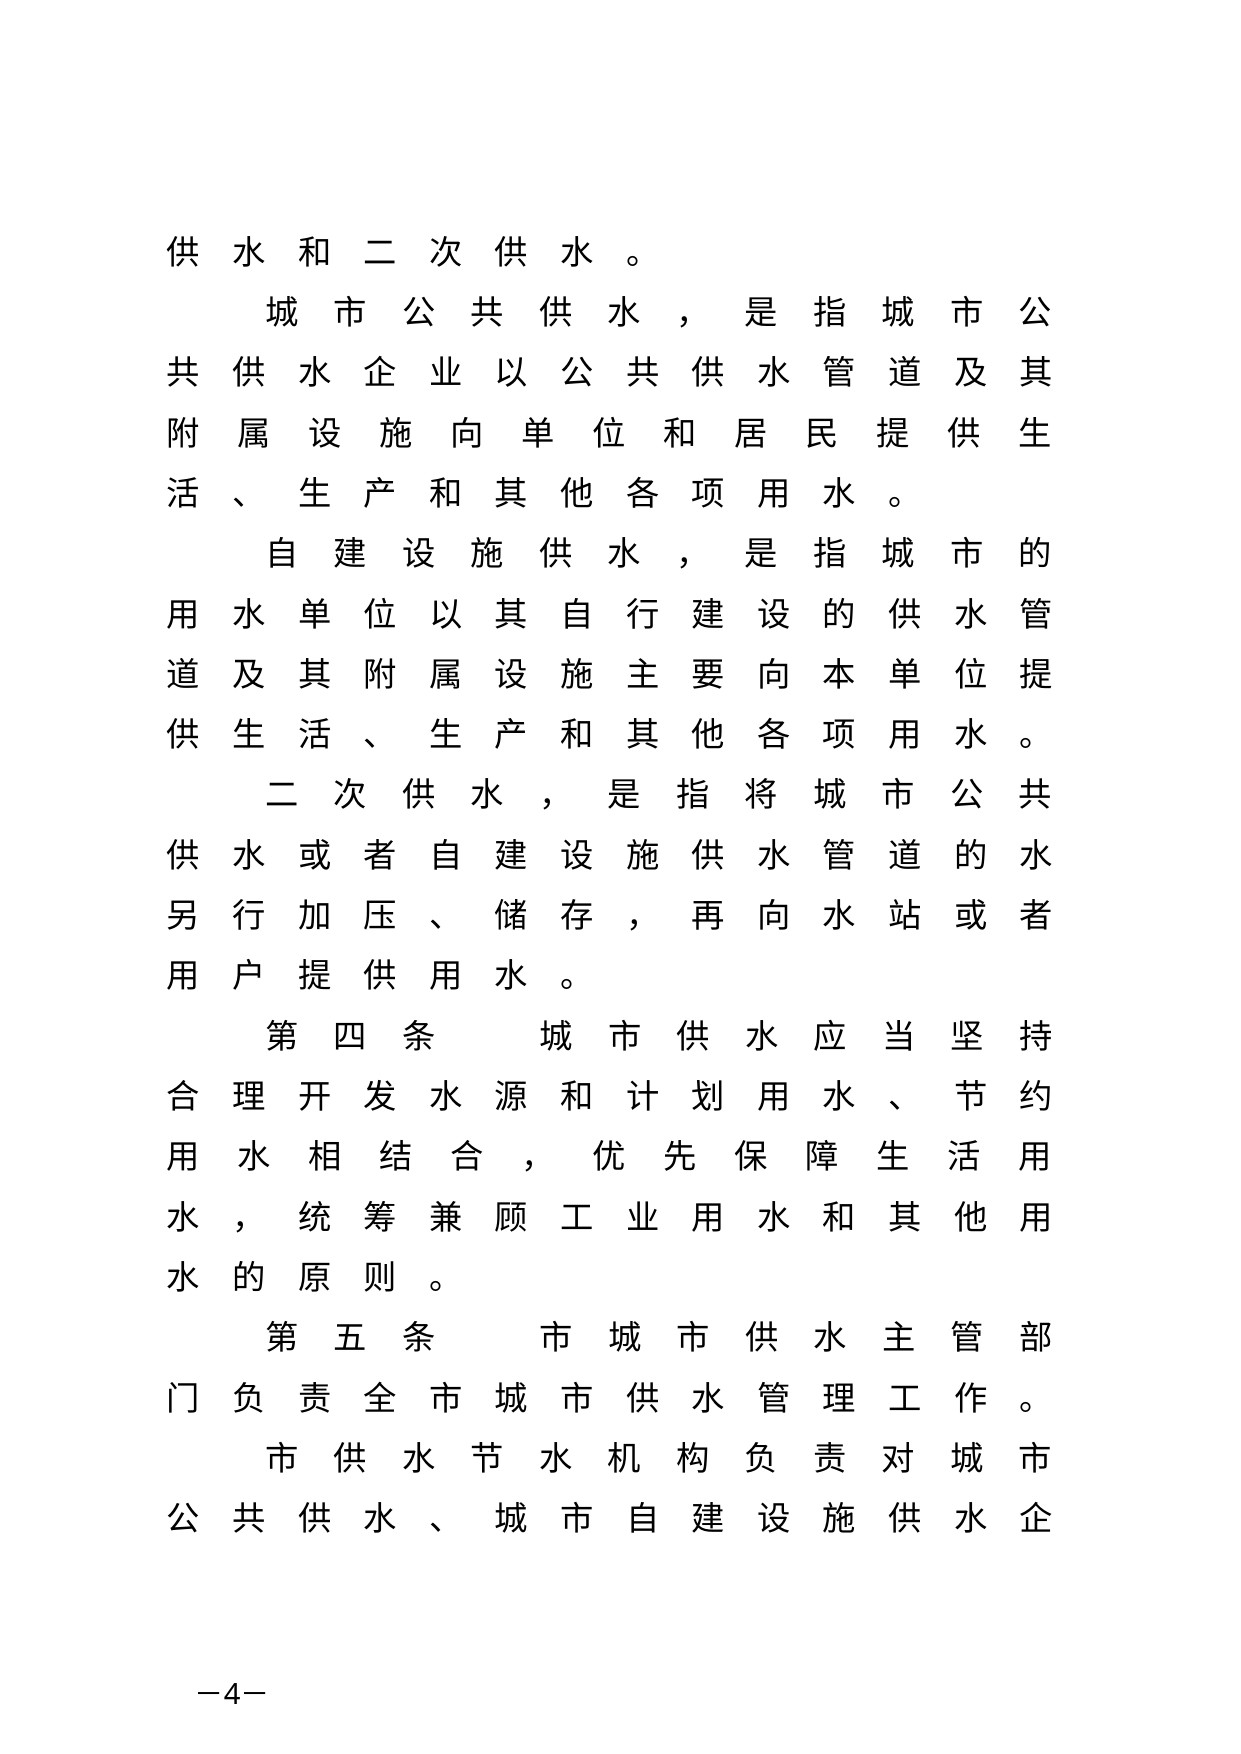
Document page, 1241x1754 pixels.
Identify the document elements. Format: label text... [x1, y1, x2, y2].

text 第五条 市城市供水主管部门负责全市城市供水管理工作。 [167, 1305, 1085, 1426]
text 二次供水，是指将城市公共供水或者自建设施供水管道的水另行加压、储存，再向水站或者用户提供用水。 [167, 762, 1085, 1003]
text 第四条 城市供水应当坚持合理开发水源和计划用水、节约用水相结合，优先保障生活用水，统筹兼顾工业用水和其他用水的原则。 [167, 1003, 1085, 1305]
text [167, 1426, 1085, 1546]
text 城市公共供水，是指城市公共供水企业以公共供水管道及其附属设施向单位和居民提供生活、生产和其他各项用水。 [167, 280, 1085, 521]
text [167, 219, 1085, 280]
text 自建设施供水，是指城市的用水单位以其自行建设的供水管道及其附属设施主要向本单位提供生活、生产和其他各项用水。 [167, 521, 1085, 762]
